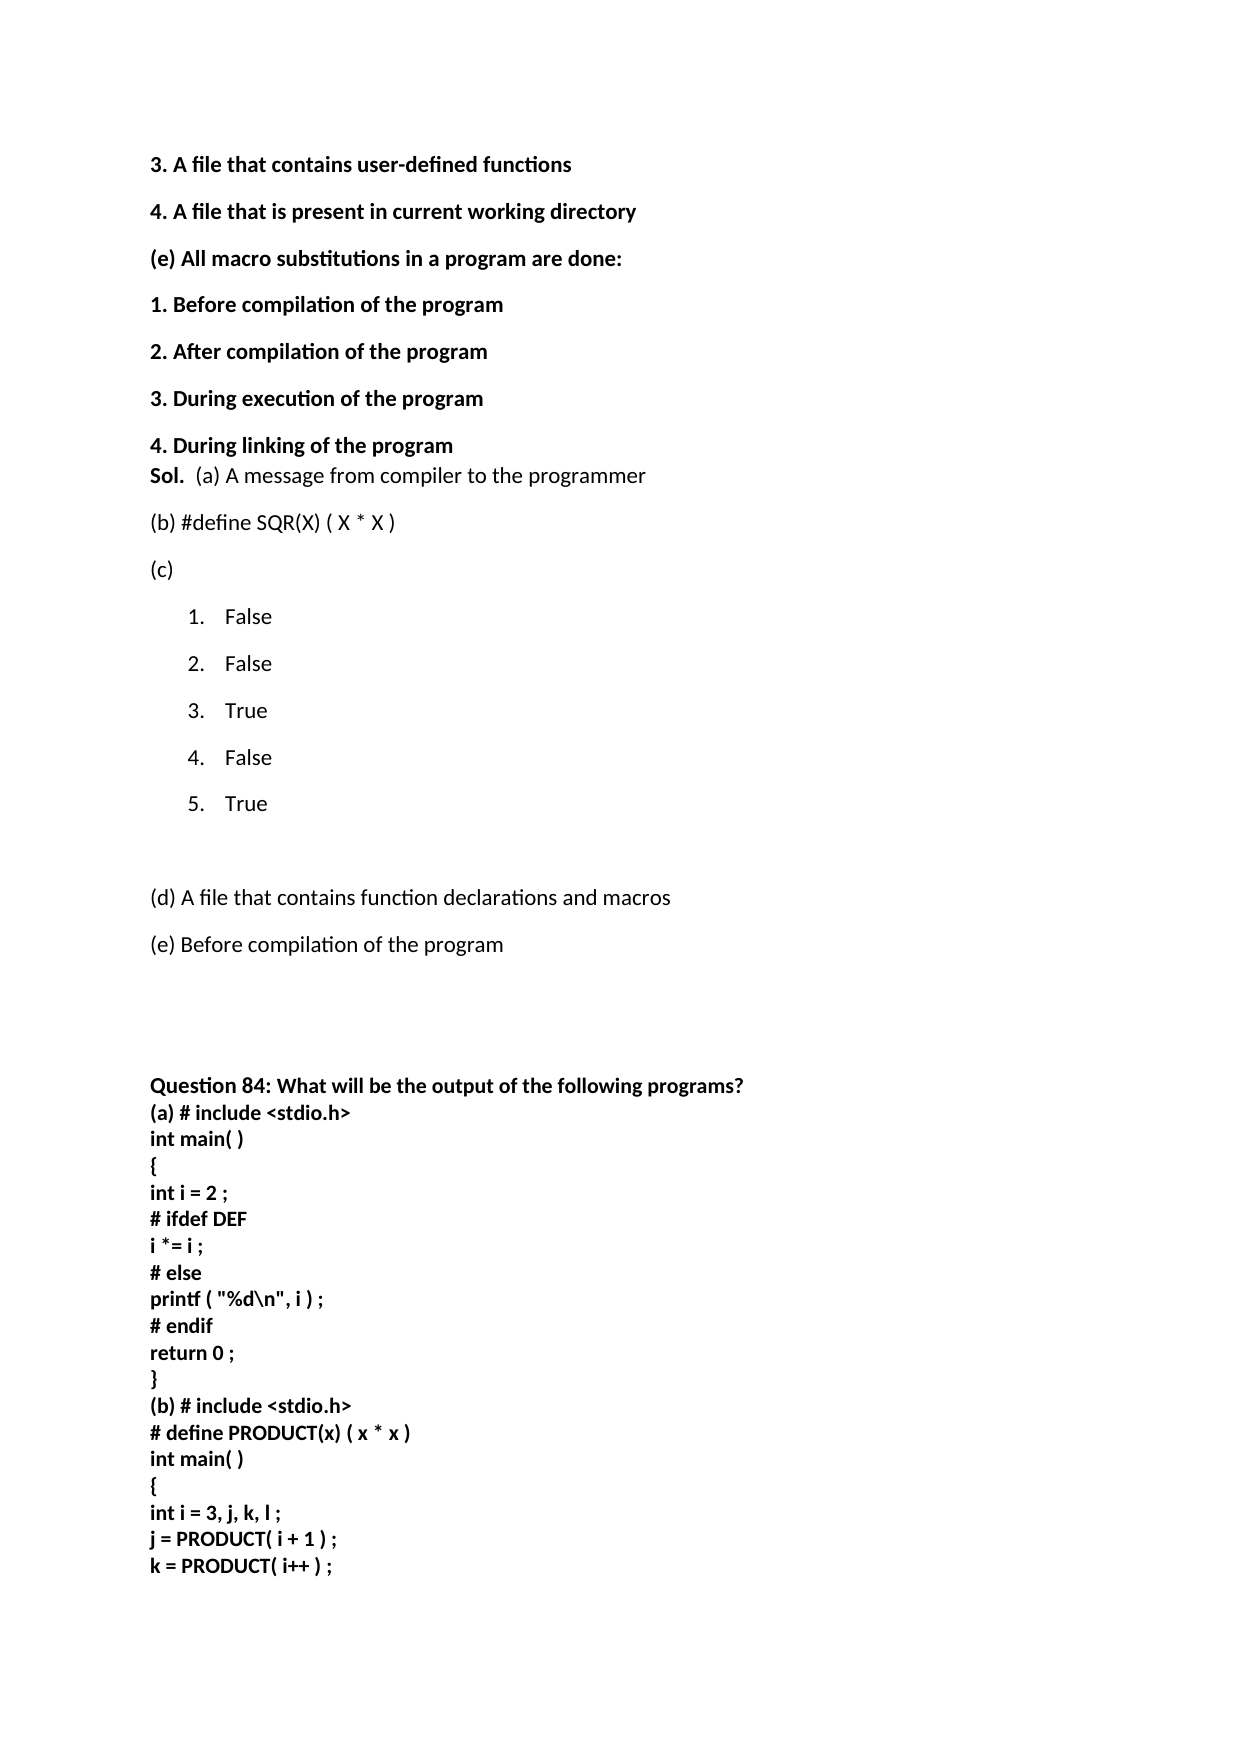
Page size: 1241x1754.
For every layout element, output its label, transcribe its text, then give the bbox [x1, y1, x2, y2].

text (a) # include <stdio.h> [150, 1099, 1090, 1126]
text 1. Before compilation of the program [150, 291, 1090, 319]
text printf ( "%d\n", i ) ; [150, 1286, 1090, 1312]
text 2. After compilation of the program [150, 337, 1090, 366]
text Question 84: What will be the output of the following programs? [150, 1071, 1090, 1099]
text return 0 ; [150, 1339, 1090, 1366]
text # ifdef DEF [150, 1206, 1090, 1232]
text int main( ) [150, 1446, 1090, 1472]
text # define PRODUCT(x) ( x * x ) [150, 1419, 1090, 1446]
text int i = 2 ; [150, 1179, 1090, 1206]
text 4. A file that is present in current working directory [150, 197, 1090, 225]
text (b) #define SQR(X) ( X * X ) [150, 508, 1090, 536]
text { [150, 1472, 1090, 1499]
text (e) All macro substitutions in a program are done: [150, 244, 1090, 272]
text { [150, 1152, 1090, 1179]
text k = PRODUCT( i++ ) ; [150, 1552, 1090, 1579]
text (d) A file that contains function declarations and macros [150, 883, 1090, 911]
list False [187, 649, 1090, 677]
text } [150, 1366, 1090, 1392]
text 3. During execution of the program [150, 384, 1090, 412]
list False [187, 743, 1090, 771]
text # else [150, 1259, 1090, 1286]
list False [187, 602, 1090, 630]
text int main( ) [150, 1126, 1090, 1152]
text j = PRODUCT( i + 1 ) ; [150, 1526, 1090, 1552]
text i *= i ; [150, 1232, 1090, 1259]
text (e) Before compilation of the program [150, 930, 1090, 958]
text # endif [150, 1312, 1090, 1339]
list True [187, 789, 1090, 818]
text (c) [150, 555, 1090, 583]
text 4. During linking of the program Sol. (a) A message from compiler to the programmer [150, 431, 1090, 489]
text (b) # include <stdio.h> [150, 1392, 1090, 1419]
text 3. A file that contains user-defined functions [150, 150, 1090, 178]
text int i = 3, j, k, l ; [150, 1499, 1090, 1526]
list True [187, 696, 1090, 724]
